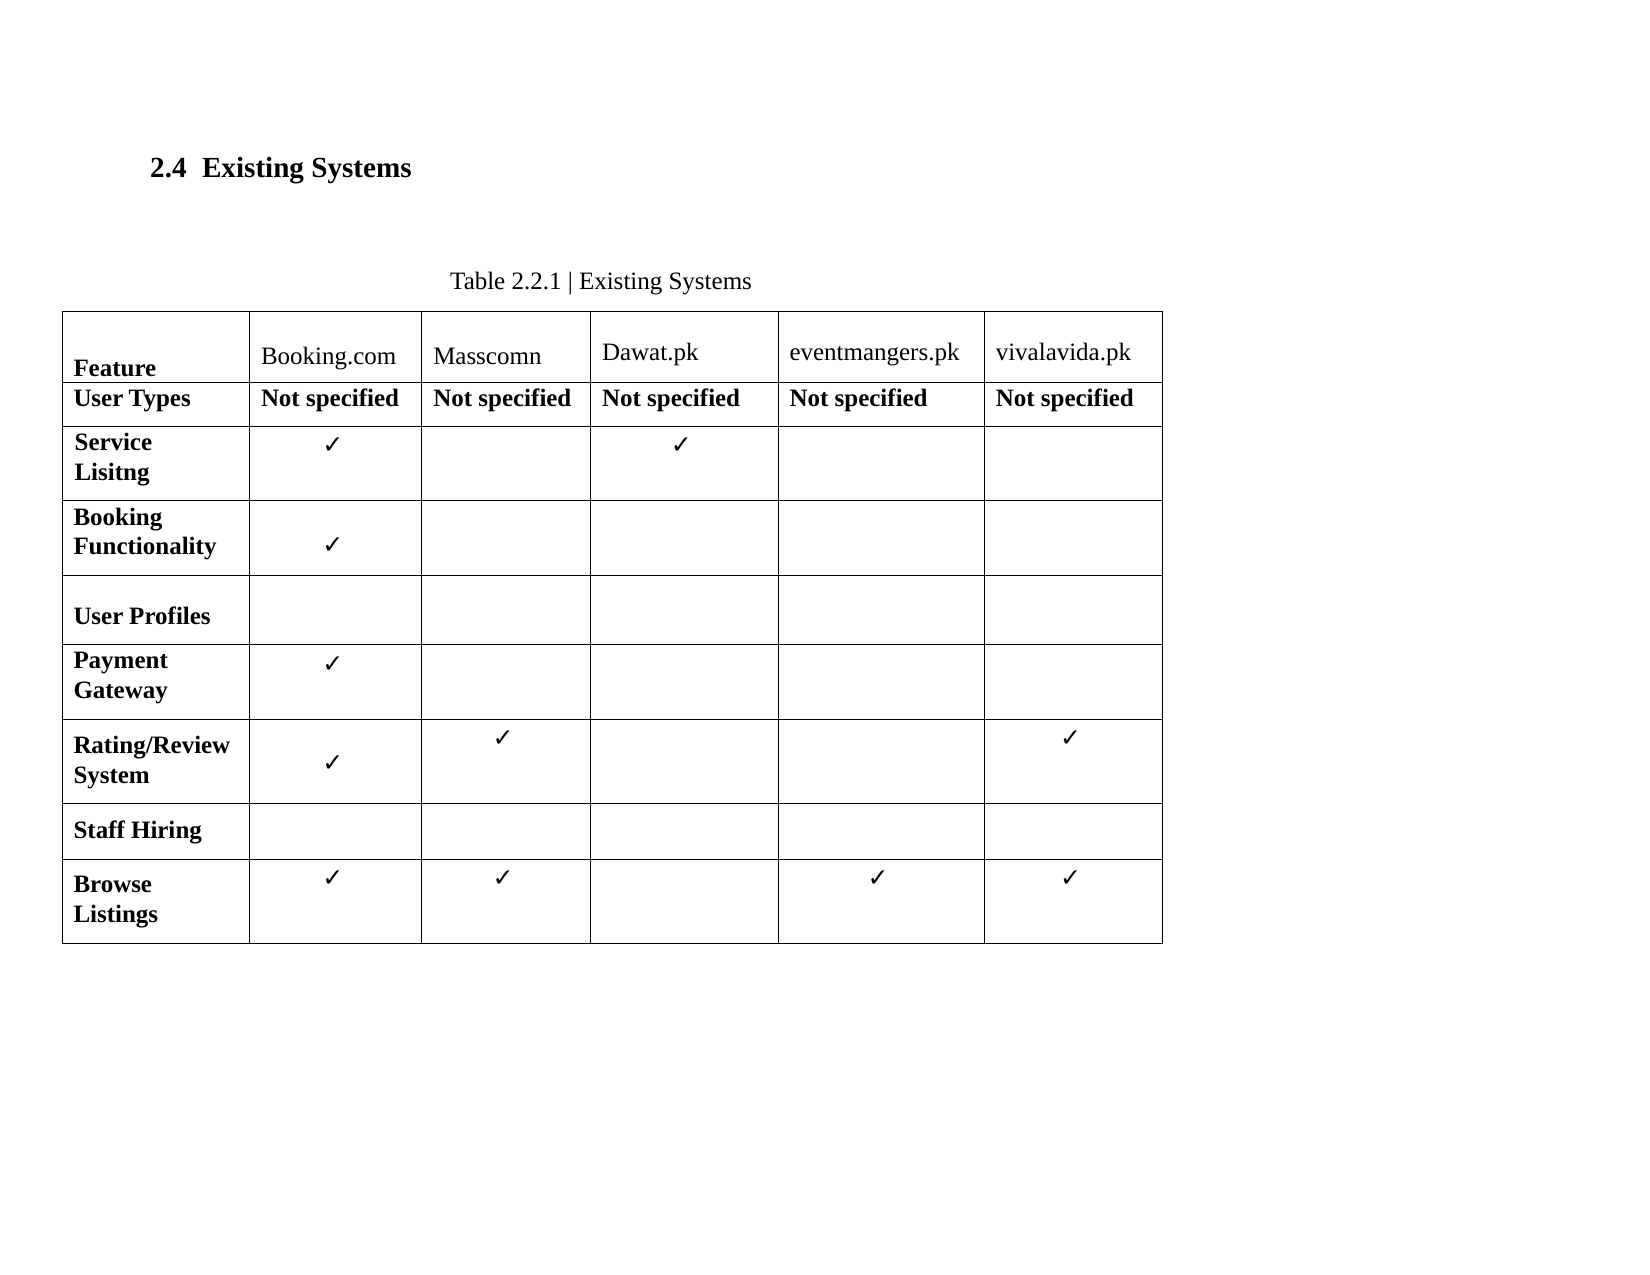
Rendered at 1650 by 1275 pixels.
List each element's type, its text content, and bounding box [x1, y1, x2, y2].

table_cell Staff Hiring [63, 804, 249, 859]
table_cell Booking Functionality [63, 501, 249, 575]
table_cell [591, 804, 778, 859]
table_cell [422, 427, 590, 500]
table_cell [779, 804, 984, 859]
table_cell [422, 804, 590, 859]
table_cell [985, 501, 1162, 575]
table_cell ✓ [985, 860, 1162, 943]
table_cell ✓ [250, 720, 421, 803]
table_header Masscomn [422, 312, 590, 382]
table_cell [779, 645, 984, 718]
table_cell ✓ [779, 860, 984, 943]
table_cell [422, 645, 590, 718]
table_cell ✓ [985, 720, 1162, 803]
table_cell ✓ [250, 645, 421, 718]
table_cell [250, 804, 421, 859]
table_cell Payment Gateway [63, 645, 249, 718]
table_cell Not specified [779, 383, 984, 426]
table_cell ✓ [591, 427, 778, 500]
table_cell Not specified [250, 383, 421, 426]
table_cell [779, 427, 984, 500]
table_cell [985, 645, 1162, 718]
table_cell [591, 645, 778, 718]
table_header eventmangers.pk [779, 312, 984, 382]
table_cell [985, 576, 1162, 644]
table_cell [591, 860, 778, 943]
table_cell [250, 576, 421, 644]
table_cell Service Lisitng [63, 427, 249, 500]
table_cell [779, 576, 984, 644]
table_cell ✓ [422, 860, 590, 943]
table_cell [422, 501, 590, 575]
table_cell [985, 804, 1162, 859]
table_cell [422, 576, 590, 644]
table_header vivalavida.pk [985, 312, 1162, 382]
text Table 2.2.1 | Existing Systems [375, 266, 1500, 295]
table_cell [591, 720, 778, 803]
table_cell User Types [63, 383, 249, 426]
table_cell [591, 576, 778, 644]
table_header Feature [63, 312, 249, 382]
subtitle 2.4 Existing Systems [150, 150, 1500, 183]
table_cell Rating/Review System [63, 720, 249, 803]
table_header Booking.com [250, 312, 421, 382]
table_cell ✓ [250, 501, 421, 575]
table_cell Not specified [591, 383, 778, 426]
table_cell ✓ [250, 427, 421, 500]
table_cell ✓ [422, 720, 590, 803]
table_cell Browse Listings [63, 860, 249, 943]
table_cell Not specified [985, 383, 1162, 426]
table_cell [591, 501, 778, 575]
table_cell ✓ [250, 860, 421, 943]
table_cell Not specified [422, 383, 590, 426]
table_header Dawat.pk [591, 312, 778, 382]
table_cell [779, 720, 984, 803]
table_cell [779, 501, 984, 575]
table_cell [985, 427, 1162, 500]
table_cell User Profiles [63, 576, 249, 644]
